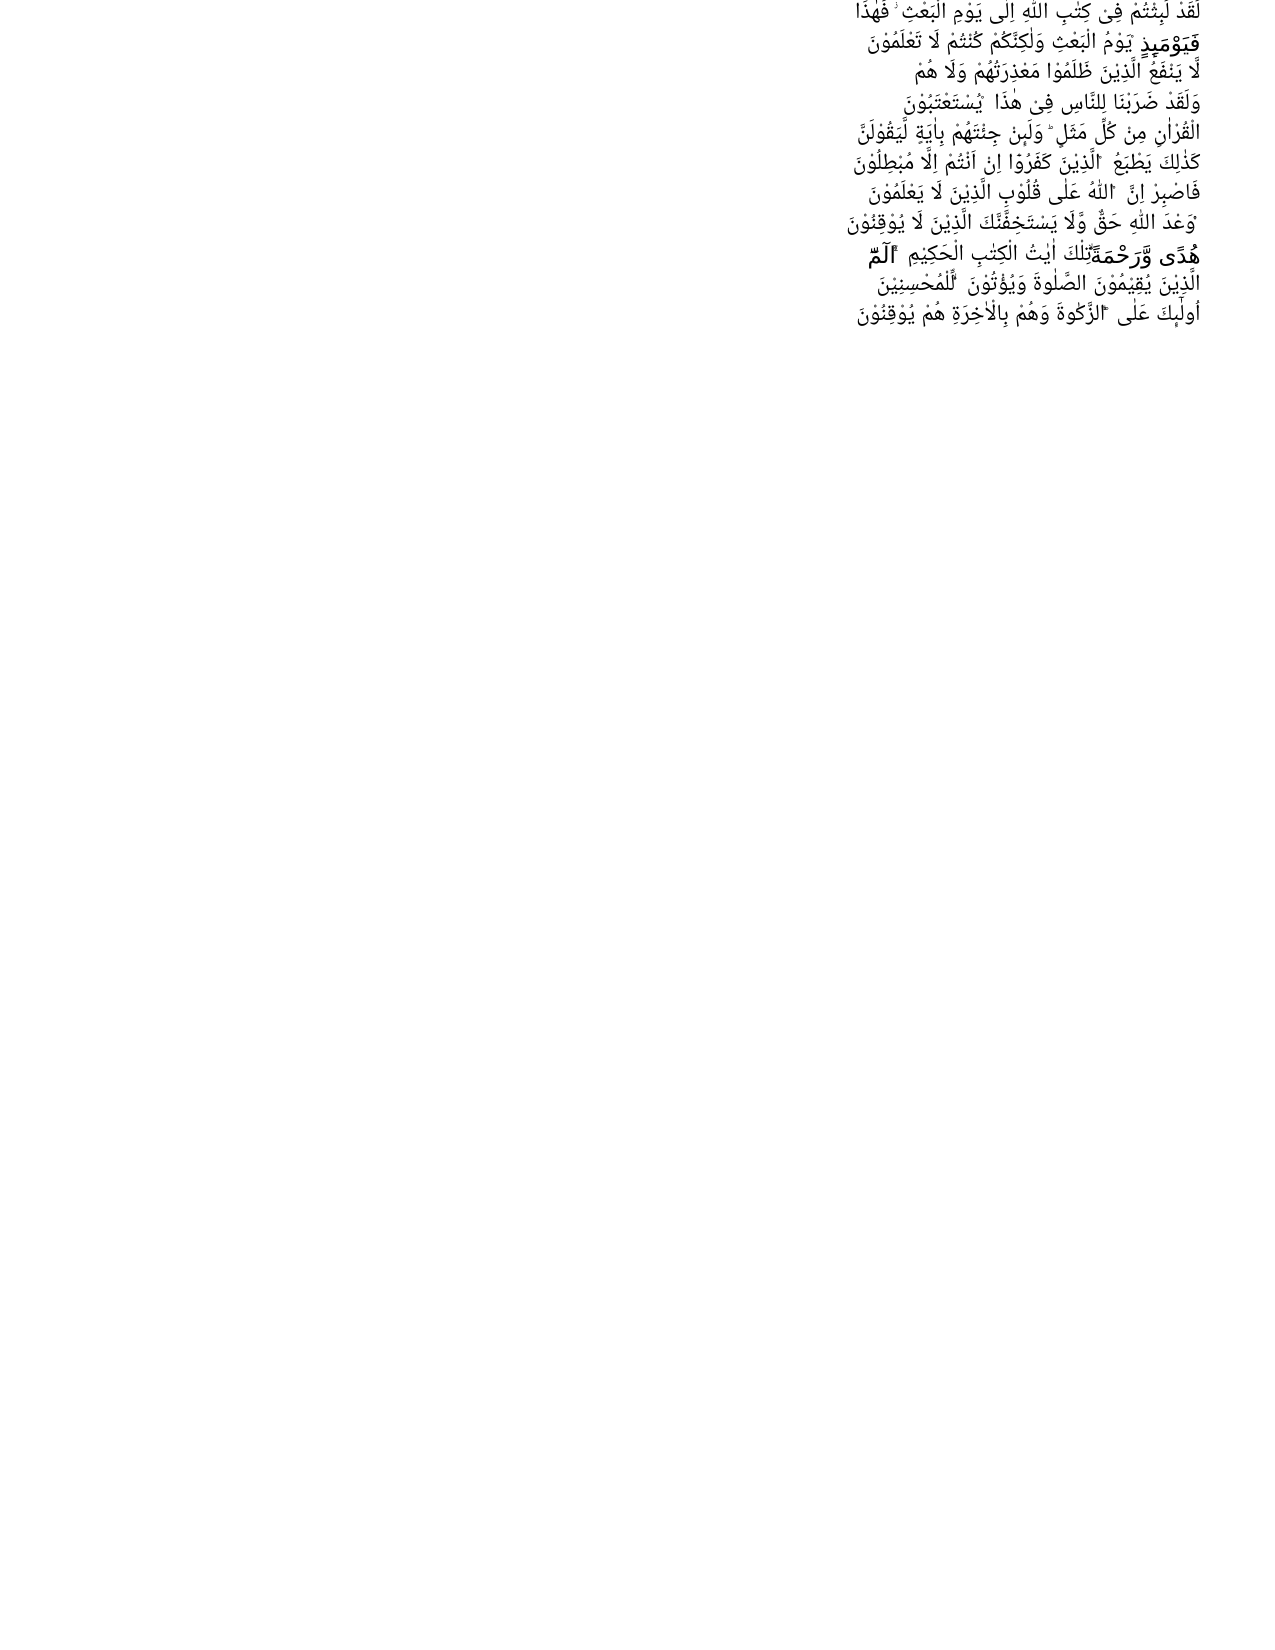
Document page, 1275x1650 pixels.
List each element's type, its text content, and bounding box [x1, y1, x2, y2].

text لِّلْمُحْسِنِیْنَ ۟ۙ الَّذِیْنَ یُقِیْمُوْنَ الصَّلٰوةَ وَیُؤْتُوْنَ [75, 272, 1200, 298]
text الزَّكٰوةَ وَهُمْ بِالْاٰخِرَةِ هُمْ یُوْقِنُوْنَ ۟ؕ اُولٰٓىِٕكَ عَلٰی [75, 302, 1200, 328]
text الٓمّٓ ۟ۚ تِلْكَ اٰیٰتُ الْكِتٰبِ الْحَكِیْمِ ۟ۙ هُدًی وَّرَحْمَةً [75, 242, 1200, 268]
text لَقَدْ لَبِثْتُمْ فِیْ كِتٰبِ اللّٰهِ اِلٰى یَوْمِ الْبَعْثِ ؗ فَهٰذَا [75, 0, 1200, 26]
text لَّا یَنْفَعُ الَّذِیْنَ ظَلَمُوْا مَعْذِرَتُهُمْ وَلَا هُمْ [75, 60, 1200, 87]
text وَعْدَ اللّٰهِ حَقٌّ وَّلَا یَسْتَخِفَّنَّكَ الَّذِیْنَ لَا یُوْقِنُوْنَ ۟۠ [75, 211, 1200, 238]
text اللّٰهُ عَلٰى قُلُوْبِ الَّذِیْنَ لَا یَعْلَمُوْنَ ۟ فَاصْبِرْ اِنَّ [75, 181, 1200, 208]
text یَوْمُ الْبَعْثِ وَلٰكِنَّكُمْ كُنْتُمْ لَا تَعْلَمُوْنَ ۟ فَیَوْمَىِٕذٍ [75, 30, 1200, 57]
text یُسْتَعْتَبُوْنَ ۟ وَلَقَدْ ضَرَبْنَا لِلنَّاسِ فِیْ هٰذَا [75, 91, 1200, 117]
text الَّذِیْنَ كَفَرُوْۤا اِنْ اَنْتُمْ اِلَّا مُبْطِلُوْنَ ۟ كَذٰلِكَ یَطْبَعُ [75, 151, 1200, 177]
text الْقُرْاٰنِ مِنْ كُلِّ مَثَلٍ ؕ وَلَىِٕنْ جِئْتَهُمْ بِاٰیَةٍ لَّیَقُوْلَنَّ [75, 121, 1200, 147]
